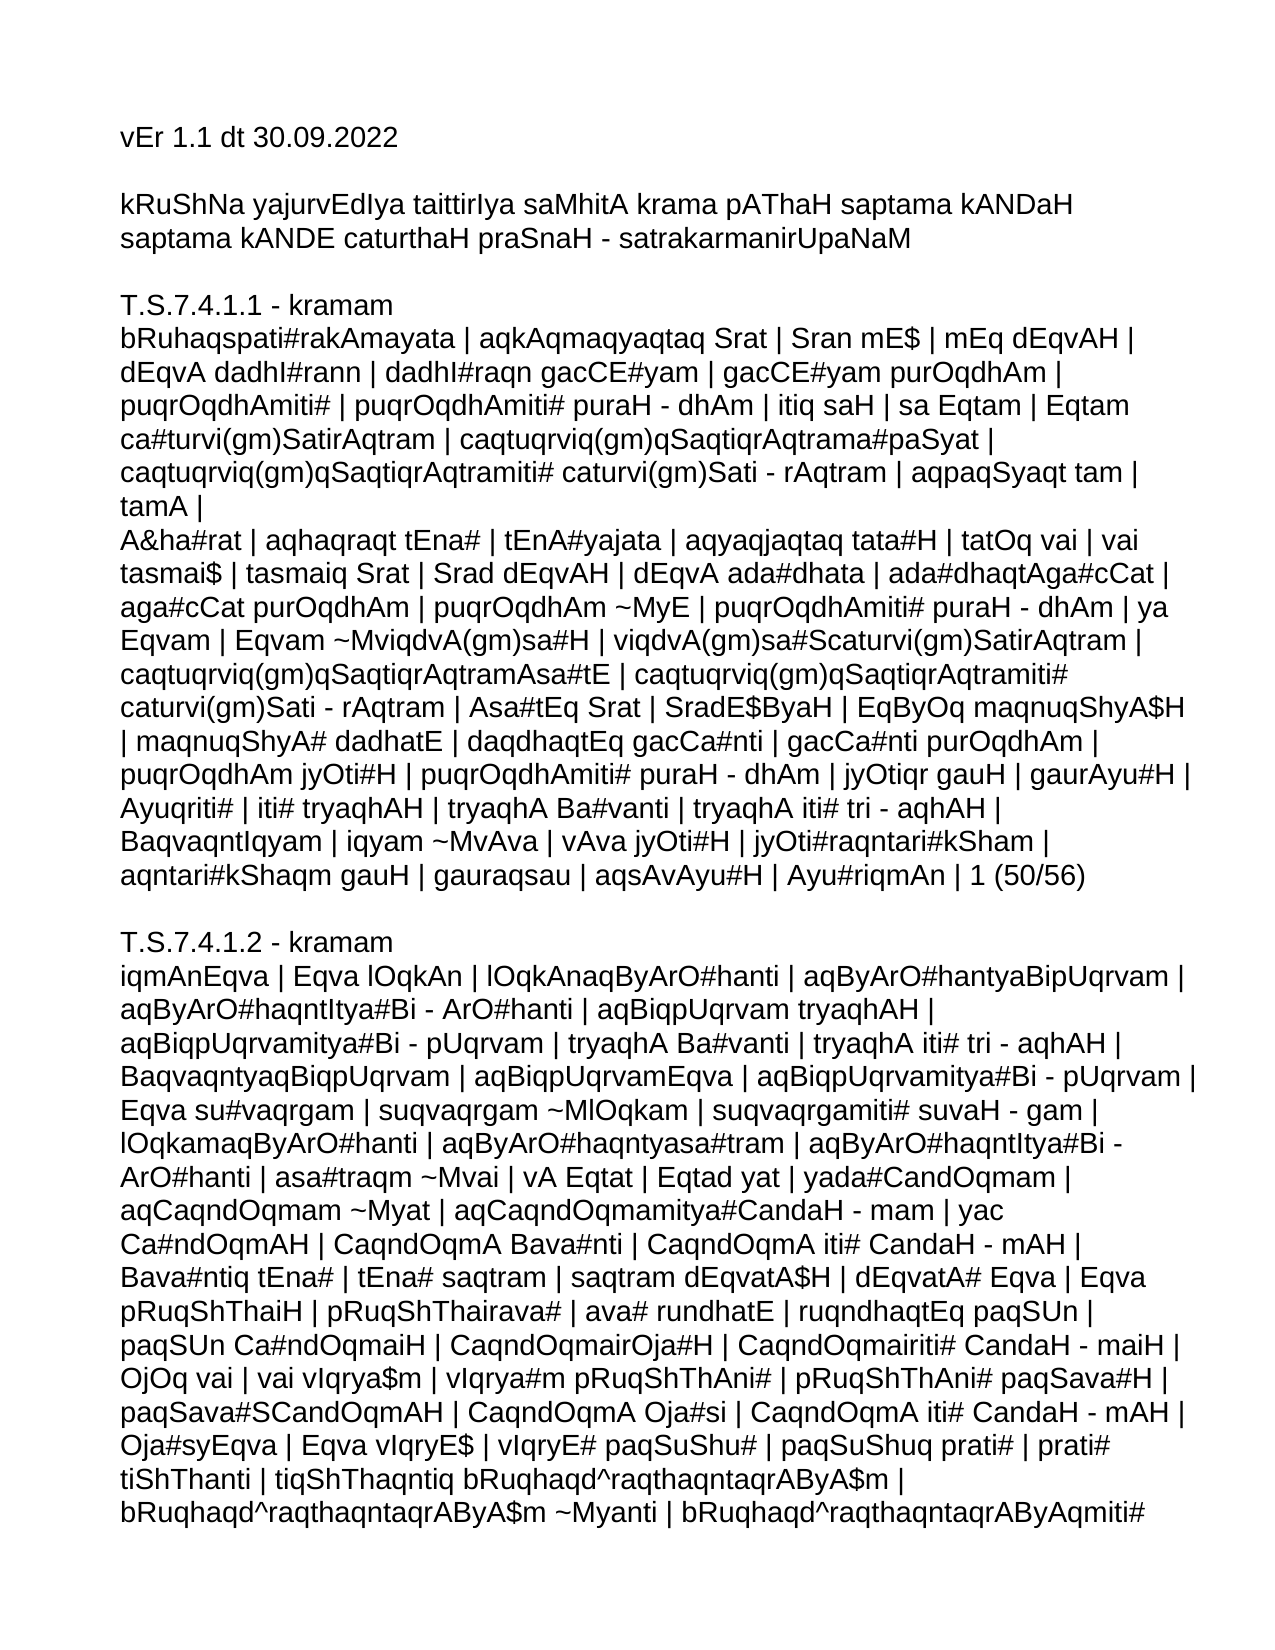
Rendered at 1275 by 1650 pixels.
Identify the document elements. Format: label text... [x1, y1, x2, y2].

text saptama kANDE caturthaH praSnaH - satrakarmanirUpaNaM [120, 221, 1200, 254]
text bRuhaqspati#rakAmayata | aqkAqmaqyaqtaq Srat | Sran mE$ | mEq dEqvAH | dEqvA dadhI#rann | dadhI#raqn gacCE#yam | gacCE#yam purOqdhAm | puqrOqdhAmiti# | puqrOqdhAmiti# puraH - dhAm | itiq saH | sa Eqtam | Eqtam ca#turvi(gm)SatirAqtram | caqtuqrviq(gm)qSaqtiqrAqtrama#paSyat | caqtuqrviq(gm)qSaqtiqrAqtramiti# caturvi(gm)Sati - rAqtram | aqpaqSyaqt tam | tamA | [120, 321, 1200, 522]
text kRuShNa yajurvEdIya taittirIya saMhitA krama pAThaH saptama kANDaH [120, 187, 1200, 221]
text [120, 958, 1200, 1529]
text T.S.7.4.1.2 - kramam [120, 925, 1200, 958]
text T.S.7.4.1.1 - kramam [120, 288, 1200, 321]
text A&ha#rat | aqhaqraqt tEna# | tEnA#yajata | aqyaqjaqtaq tata#H | tatOq vai | vai tasmai$ | tasmaiq Srat | Srad dEqvAH | dEqvA ada#dhata | ada#dhaqtAga#cCat | aga#cCat purOqdhAm | puqrOqdhAm ~MyE | puqrOqdhAmiti# puraH - dhAm | ya Eqvam | Eqvam ~MviqdvA(gm)sa#H | viqdvA(gm)sa#Scaturvi(gm)SatirAqtram | caqtuqrviq(gm)qSaqtiqrAqtramAsa#tE | caqtuqrviq(gm)qSaqtiqrAqtramiti# caturvi(gm)Sati - rAqtram | Asa#tEq Srat | SradE$ByaH | EqByOq maqnuqShyA$H | maqnuqShyA# dadhatE | daqdhaqtEq gacCa#nti | gacCa#nti purOqdhAm | puqrOqdhAm jyOti#H | puqrOqdhAmiti# puraH - dhAm | jyOtiqr gauH | gaurAyu#H | Ayuqriti# | iti# tryaqhAH | tryaqhA Ba#vanti | tryaqhA iti# tri - aqhAH | BaqvaqntIqyam | iqyam ~MvAva | vAva jyOti#H | jyOti#raqntari#kSham | aqntari#kShaqm gauH | gauraqsau | aqsAvAyu#H | Ayu#riqmAn | 1 (50/56) [120, 522, 1200, 891]
text vEr 1.1 dt 30.09.2022 [120, 120, 1200, 153]
